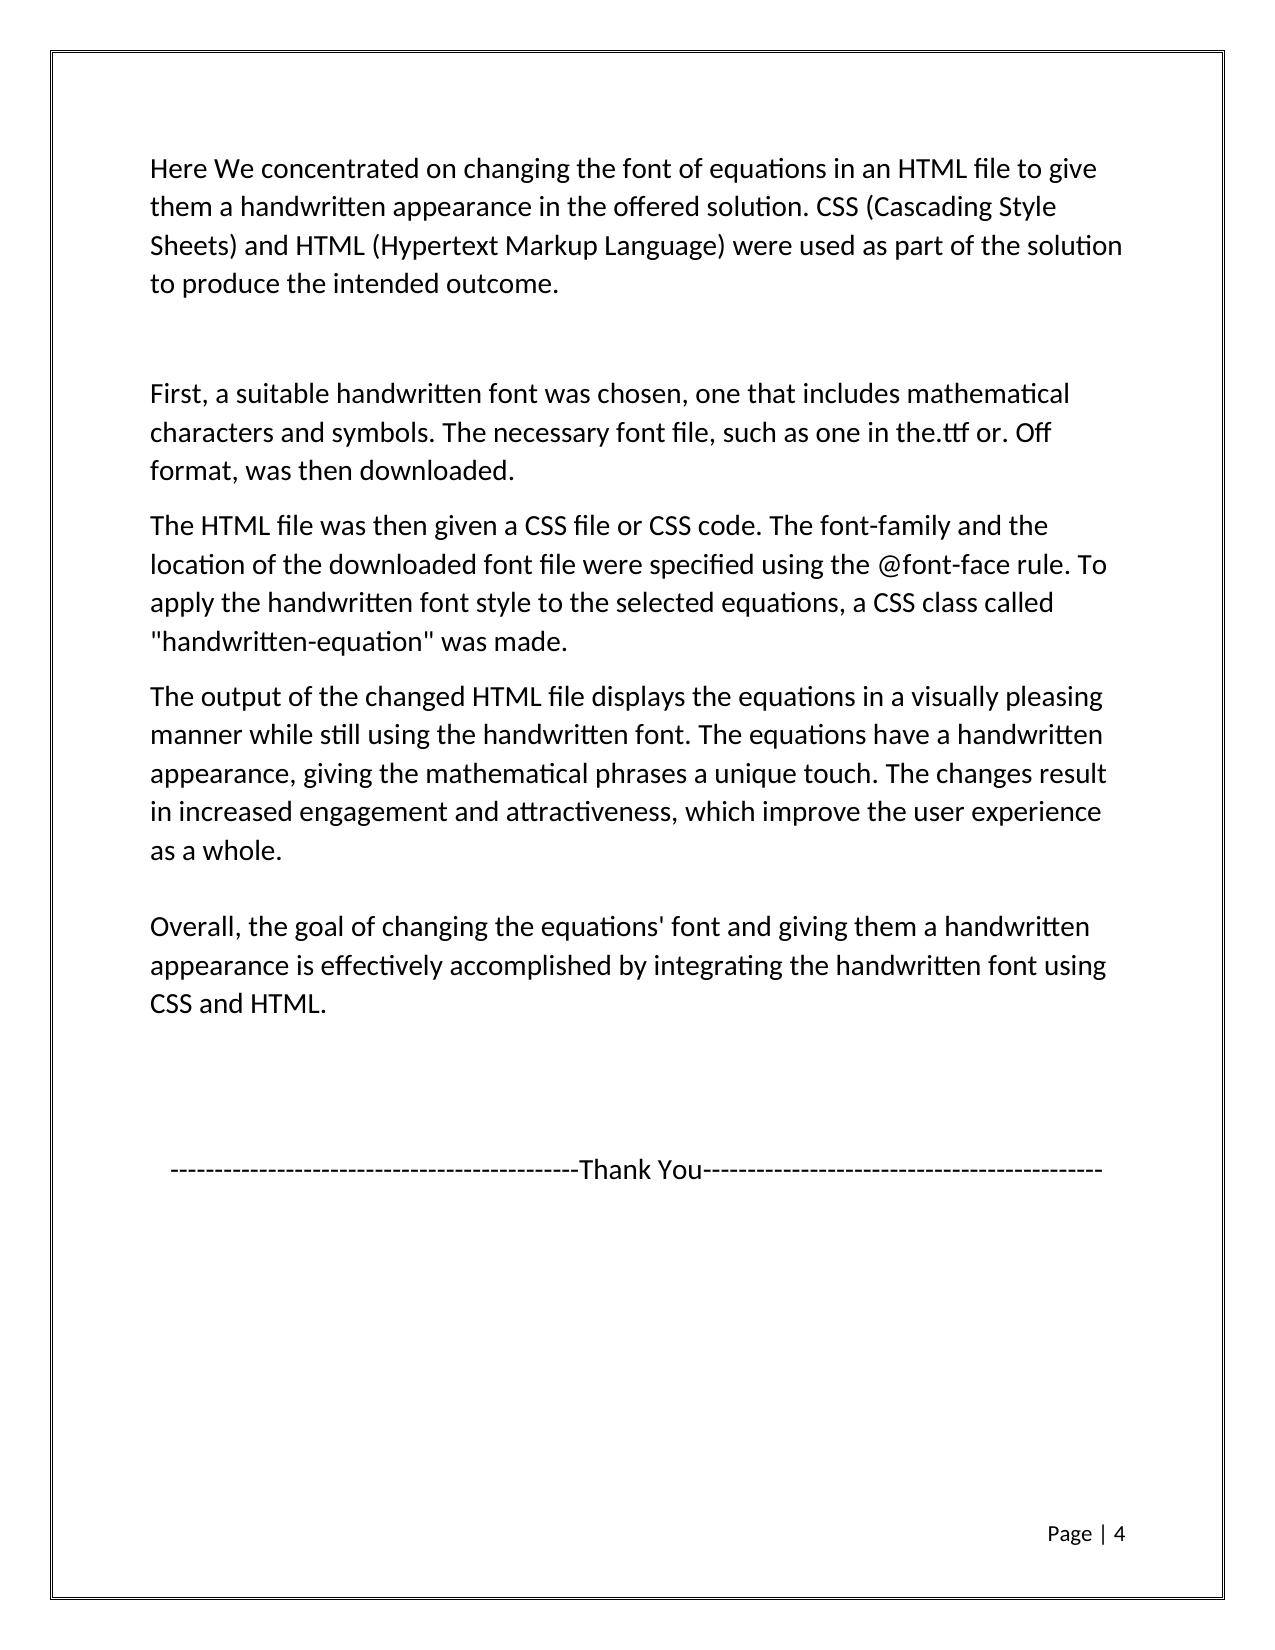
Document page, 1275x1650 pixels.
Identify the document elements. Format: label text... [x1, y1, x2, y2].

text Here We concentrated on changing the font of equations in an HTML file to give them a handwritten appearance in the offered solution. CSS (Cascading Style Sheets) and HTML (Hypertext Markup Language) were used as part of the solution to produce the intended outcome. [150, 150, 1125, 301]
text ----------------------------------------------Thank You--------------------------------------------- [150, 1151, 1125, 1186]
text The HTML file was then given a CSS file or CSS code. The font-family and the location of the downloaded font file were specified using the @font-face rule. To apply the handwritten font style to the selected equations, a CSS class called "handwritten-equation" was made. [150, 507, 1125, 658]
text The output of the changed HTML file displays the equations in a visually pleasing manner while still using the handwritten font. The equations have a handwritten appearance, giving the mathematical phrases a unique touch. The changes result in increased engagement and attractiveness, which improve the user experience as a whole. Overall, the goal of changing the equations' font and giving them a handwritten appearance is effectively accomplished by integrating the handwritten font using CSS and HTML. [150, 678, 1125, 1021]
